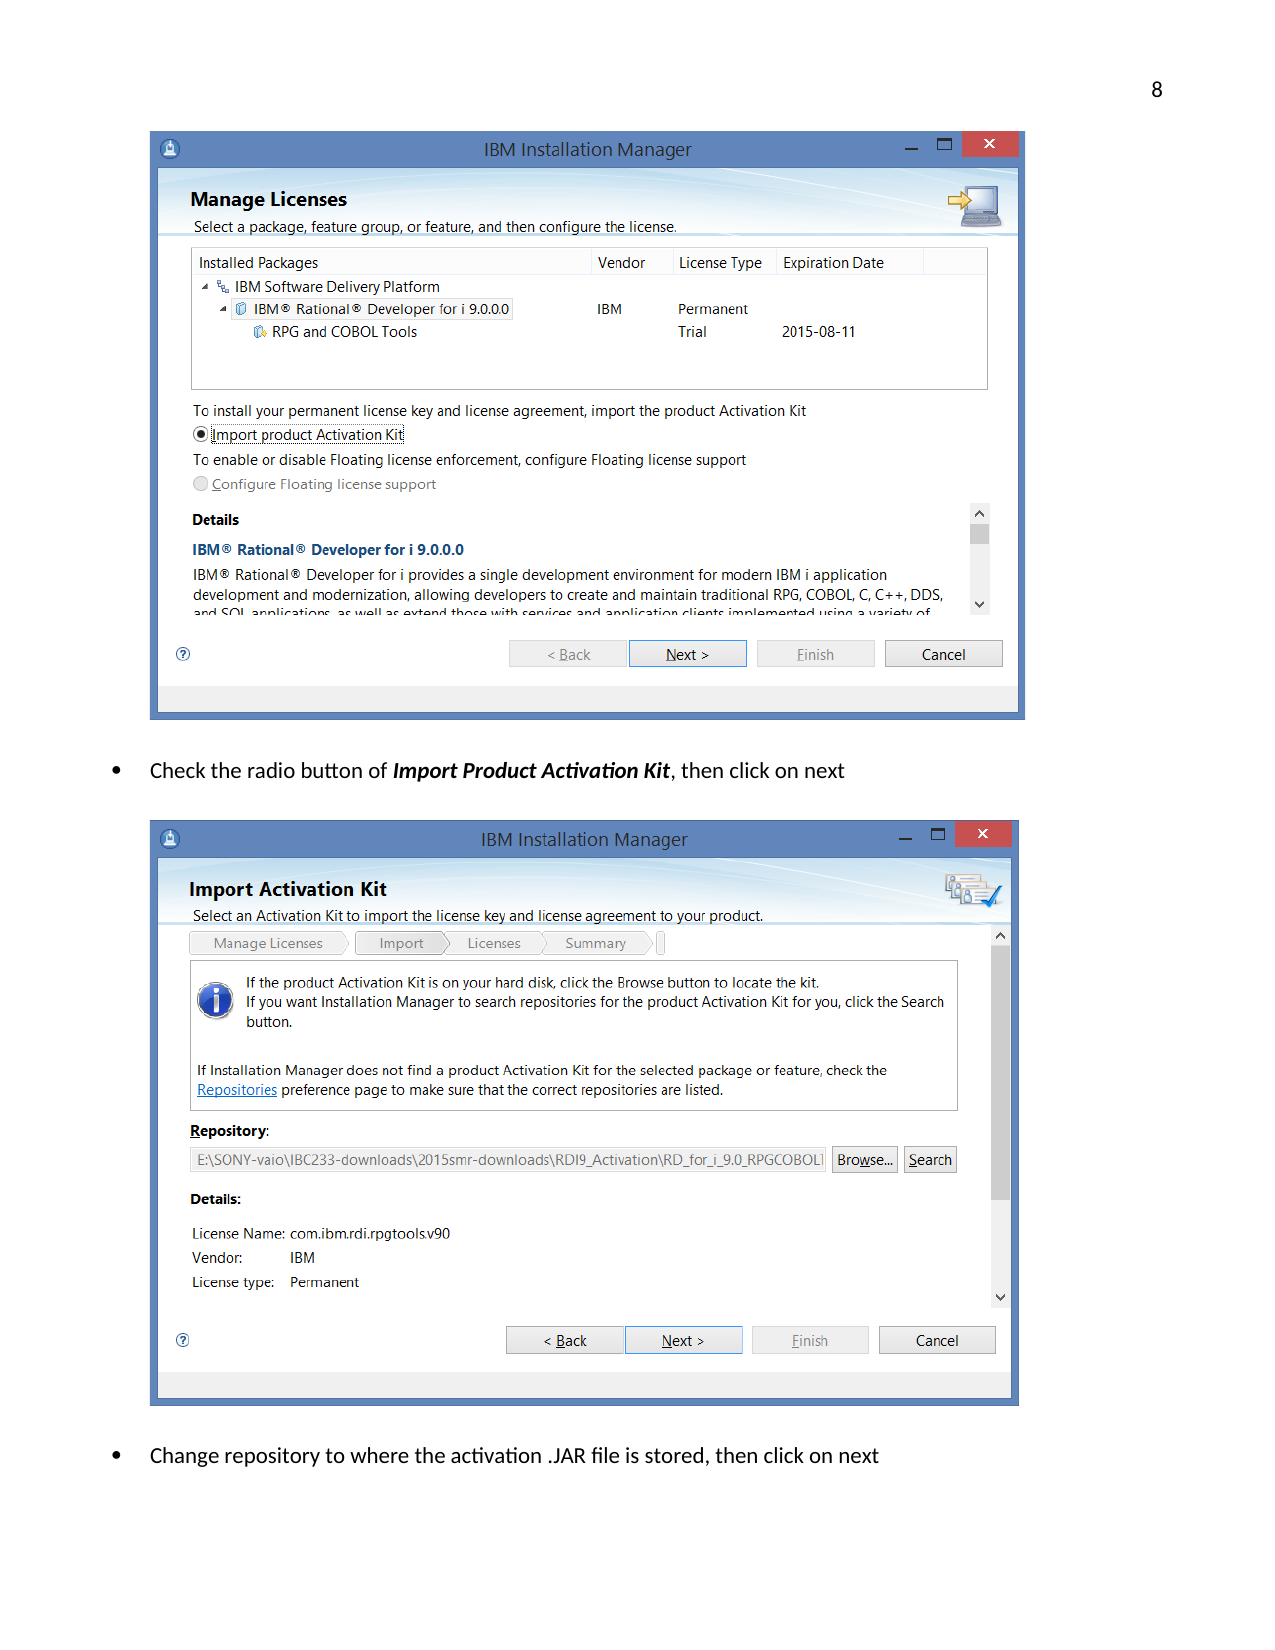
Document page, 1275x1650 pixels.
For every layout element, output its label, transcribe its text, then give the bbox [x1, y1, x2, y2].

picture [149, 820, 1019, 1406]
picture [149, 131, 1026, 720]
list Change repository to where the activation .JAR file is stored, then click on next [112, 1442, 1163, 1470]
list Check the radio button of Import Product Activation Kit, then click on next [112, 756, 1163, 784]
